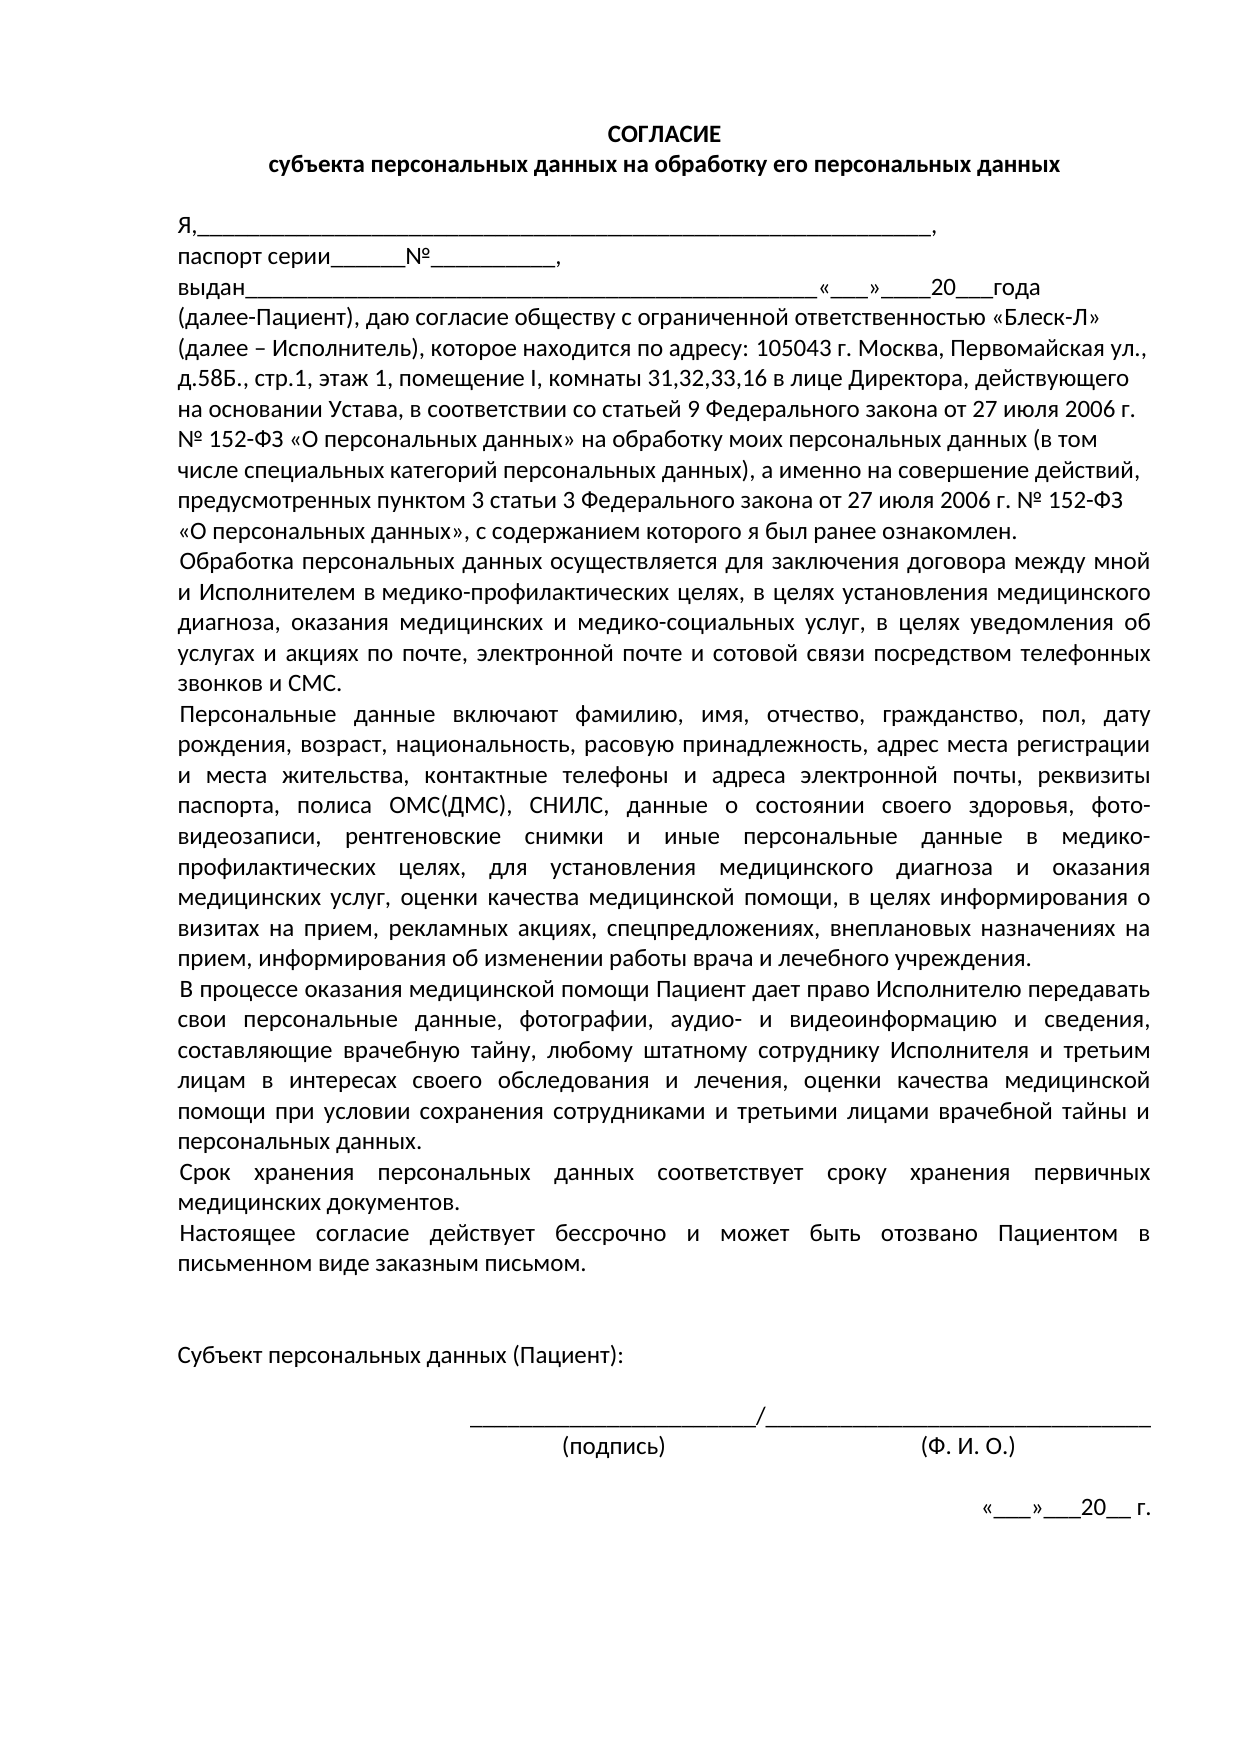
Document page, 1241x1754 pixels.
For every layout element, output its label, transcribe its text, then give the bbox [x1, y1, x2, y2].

text Срок хранения персональных данных соответствует сроку хранения первичных медицинских документов. [177, 1156, 1152, 1217]
text Субъект персональных данных (Пациент): [177, 1339, 1152, 1369]
text Настоящее согласие действует бессрочно и может быть отозвано Пациентом в письменном виде заказным письмом. [177, 1217, 1152, 1278]
text (подпись) (Ф. И. О.) [177, 1431, 1152, 1461]
text «___»___20__ г. [177, 1492, 1152, 1522]
text паспорт серии______№__________, выдан______________________________________________«___»____20___года [177, 240, 1152, 301]
text СОГЛАСИЕ субъекта персональных данных на обработку его персональных данных [177, 118, 1152, 179]
text (далее-Пациент), даю согласие обществу с ограниченной ответственностью «Блеск-Л» (далее – Исполнитель), которое находится по адресу: 105043 г. Москва, Первомайская ул., д.58Б., стр.1, этаж 1, помещение I, комнаты 31,32,33,16 в лице Директора, действующего на основании Устава, в соответствии со статьей 9 Федерального закона от 27 июля 2006 г. № 152-ФЗ «О персональных данных» на обработку моих персональных данных (в том числе специальных категорий персональных данных), а именно на совершение действий, предусмотренных пунктом 3 статьи 3 Федерального закона от 27 июля 2006 г. № 152-ФЗ «О персональных данных», с содержанием которого я был ранее ознакомлен. [177, 301, 1152, 545]
text Я,___________________________________________________________, [177, 210, 1152, 240]
text Персональные данные включают фамилию, имя, отчество, гражданство, пол, дату рождения, возраст, национальность, расовую принадлежность, адрес места регистрации и места жительства, контактные телефоны и адреса электронной почты, реквизиты паспорта, полиса ОМС(ДМС), СНИЛС, данные о состоянии своего здоровья, фото-видеозаписи, рентгеновские снимки и иные персональные данные в медико-профилактических целях, для установления медицинского диагноза и оказания медицинских услуг, оценки качества медицинской помощи, в целях информирования о визитах на прием, рекламных акциях, спецпредложениях, внеплановых назначениях на прием, информирования об изменении работы врача и лечебного учреждения. [177, 698, 1152, 973]
text _______________________/_______________________________ [177, 1400, 1152, 1431]
text В процессе оказания медицинской помощи Пациент дает право Исполнителю передавать свои персональные данные, фотографии, аудио- и видеоинформацию и сведения, составляющие врачебную тайну, любому штатному сотруднику Исполнителя и третьим лицам в интересах своего обследования и лечения, оценки качества медицинской помощи при условии сохранения сотрудниками и третьими лицами врачебной тайны и персональных данных. [177, 973, 1152, 1156]
text Обработка персональных данных осуществляется для заключения договора между мной и Исполнителем в медико-профилактических целях, в целях установления медицинского диагноза, оказания медицинских и медико-социальных услуг, в целях уведомления об услугах и акциях по почте, электронной почте и сотовой связи посредством телефонных звонков и СМС. [177, 545, 1152, 698]
